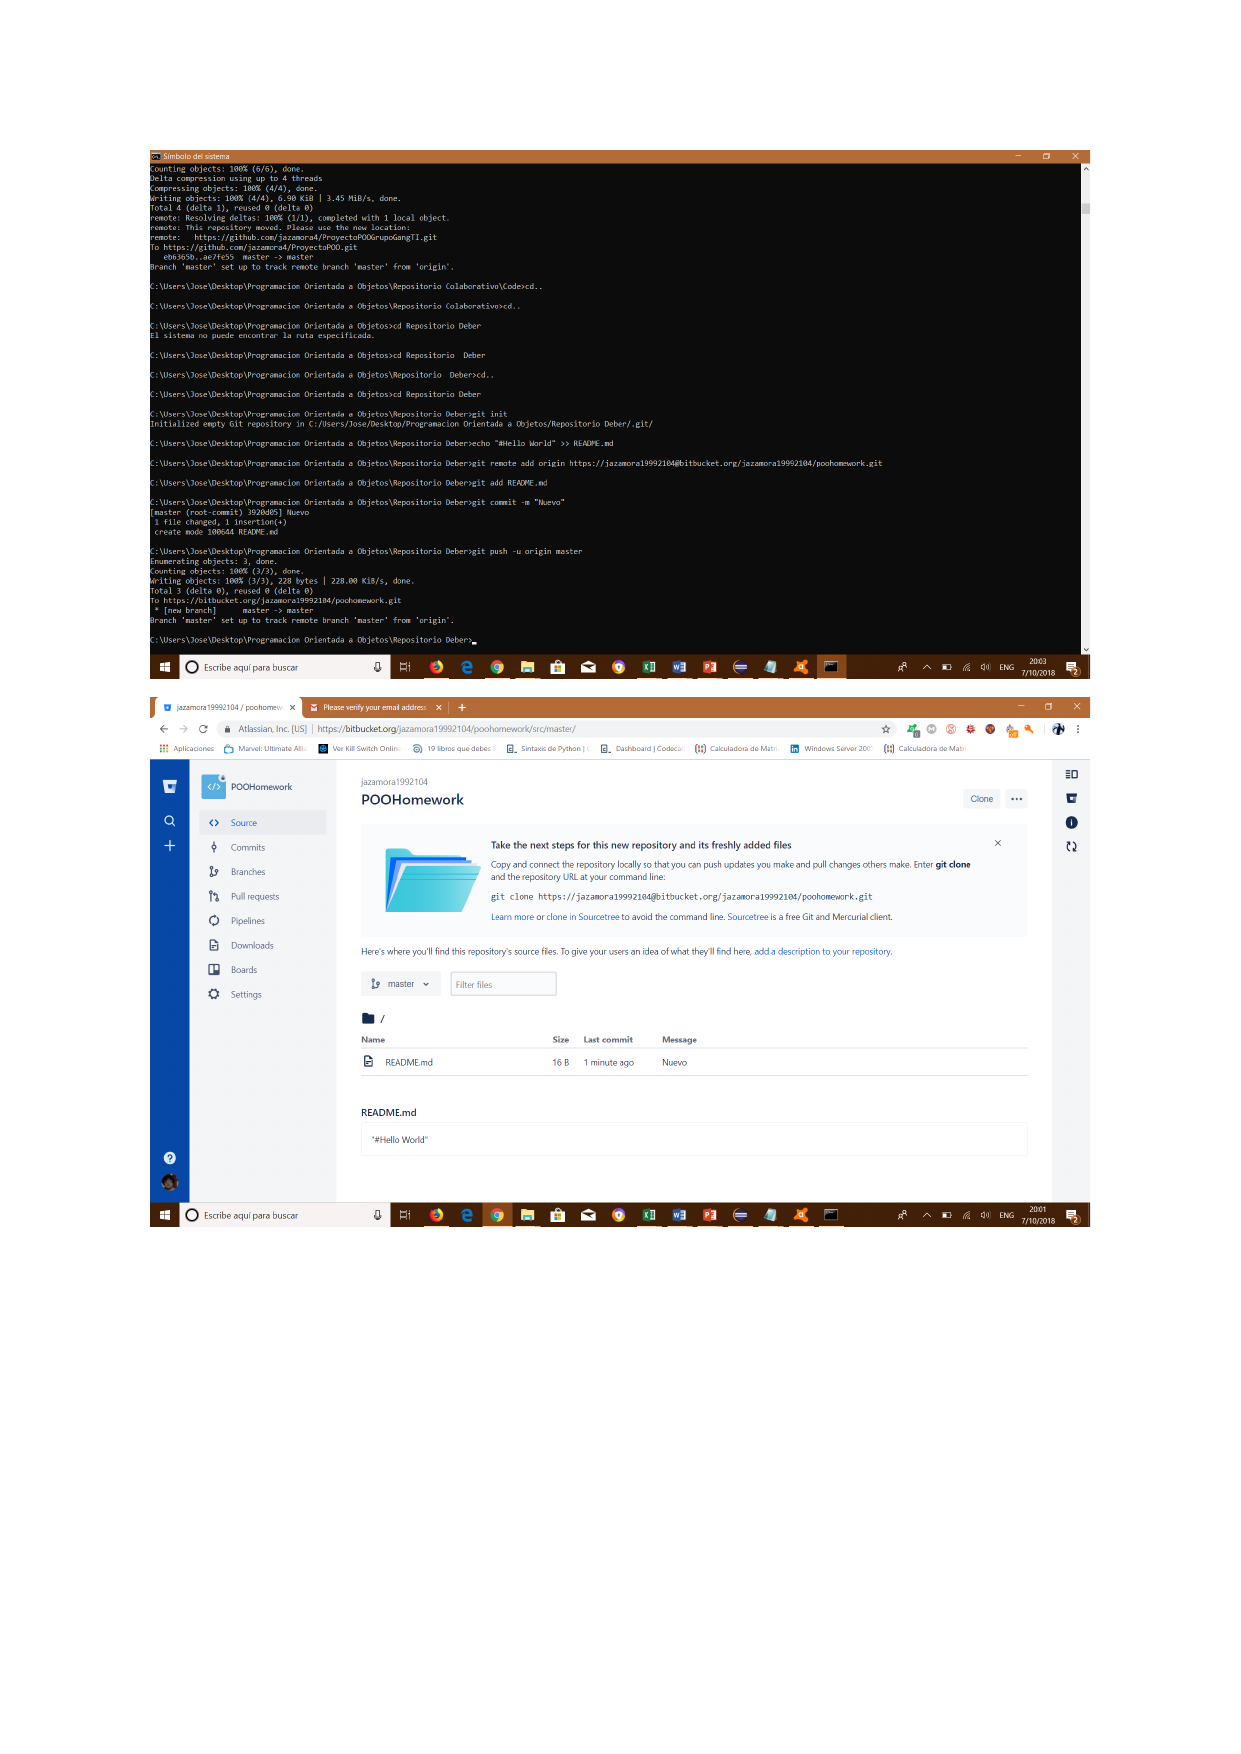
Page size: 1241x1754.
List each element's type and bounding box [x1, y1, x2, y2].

picture [150, 697, 1091, 1227]
picture [150, 150, 1091, 679]
